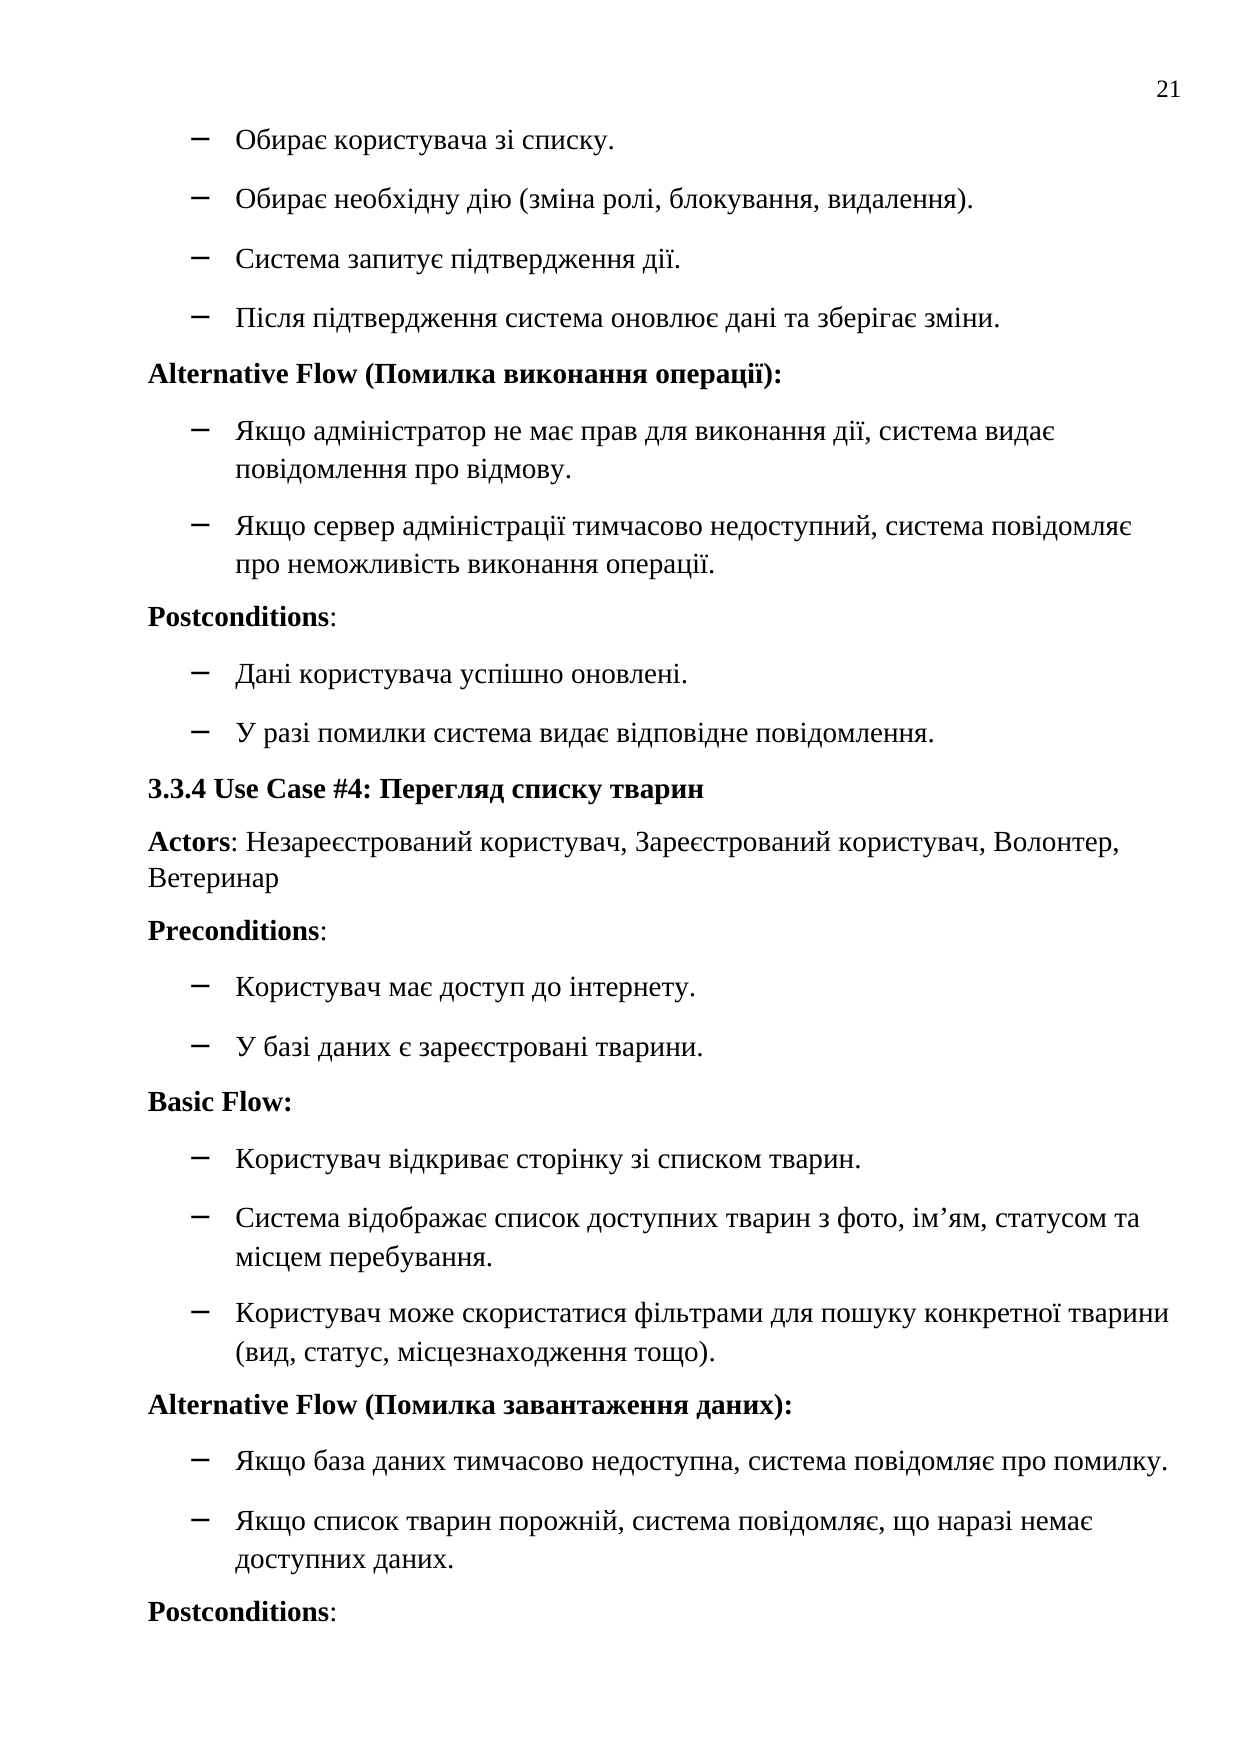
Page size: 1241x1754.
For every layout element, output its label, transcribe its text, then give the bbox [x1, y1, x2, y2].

list 3.3.4 Use Case #4: Перегляд списку тварин [148, 771, 1181, 804]
list Preconditions: [148, 913, 1181, 946]
list Обирає необхідну дію (зміна ролі, блокування, видалення). [191, 178, 1181, 217]
list Якщо адміністратор не має прав для виконання дії, система видає повідомлення про відмову. [191, 409, 1181, 485]
list Система відображає список доступних тварин з фото, ім’ям, статусом та місцем перебування. [191, 1197, 1181, 1272]
list Alternative Flow (Помилка завантаження даних): [148, 1387, 1181, 1420]
list Користувач має доступ до інтернету. [191, 965, 1181, 1005]
list Після підтвердження система оновлює дані та зберігає зміни. [191, 297, 1181, 336]
list Basic Flow: [148, 1084, 1181, 1118]
list Якщо список тварин порожній, система повідомляє, що наразі немає доступних даних. [191, 1499, 1181, 1575]
list Користувач відкриває сторінку зі списком тварин. [191, 1137, 1181, 1177]
list Якщо сервер адміністрації тимчасово недоступний, система повідомляє про неможливість виконання операції. [191, 504, 1181, 580]
list Postconditions: [148, 599, 1181, 633]
list У базі даних є зареєстровані тварини. [191, 1025, 1181, 1064]
list Система запитує підтвердження дії. [191, 237, 1181, 277]
list Користувач може скористатися фільтрами для пошуку конкретної тварини (вид, статус, місцезнаходження тощо). [191, 1292, 1181, 1368]
list Обирає користувача зі списку. [191, 118, 1181, 158]
list Якщо база даних тимчасово недоступна, система повідомляє про помилку. [191, 1440, 1181, 1479]
list Postconditions: [148, 1594, 1181, 1628]
list У разі помилки система видає відповідне повідомлення. [191, 711, 1181, 751]
list Дані користувача успішно оновлені. [191, 652, 1181, 692]
list Alternative Flow (Помилка виконання операції): [148, 356, 1181, 389]
list Actors: Незареєстрований користувач, Зареєстрований користувач, Волонтер, Ветеринар [148, 824, 1181, 893]
